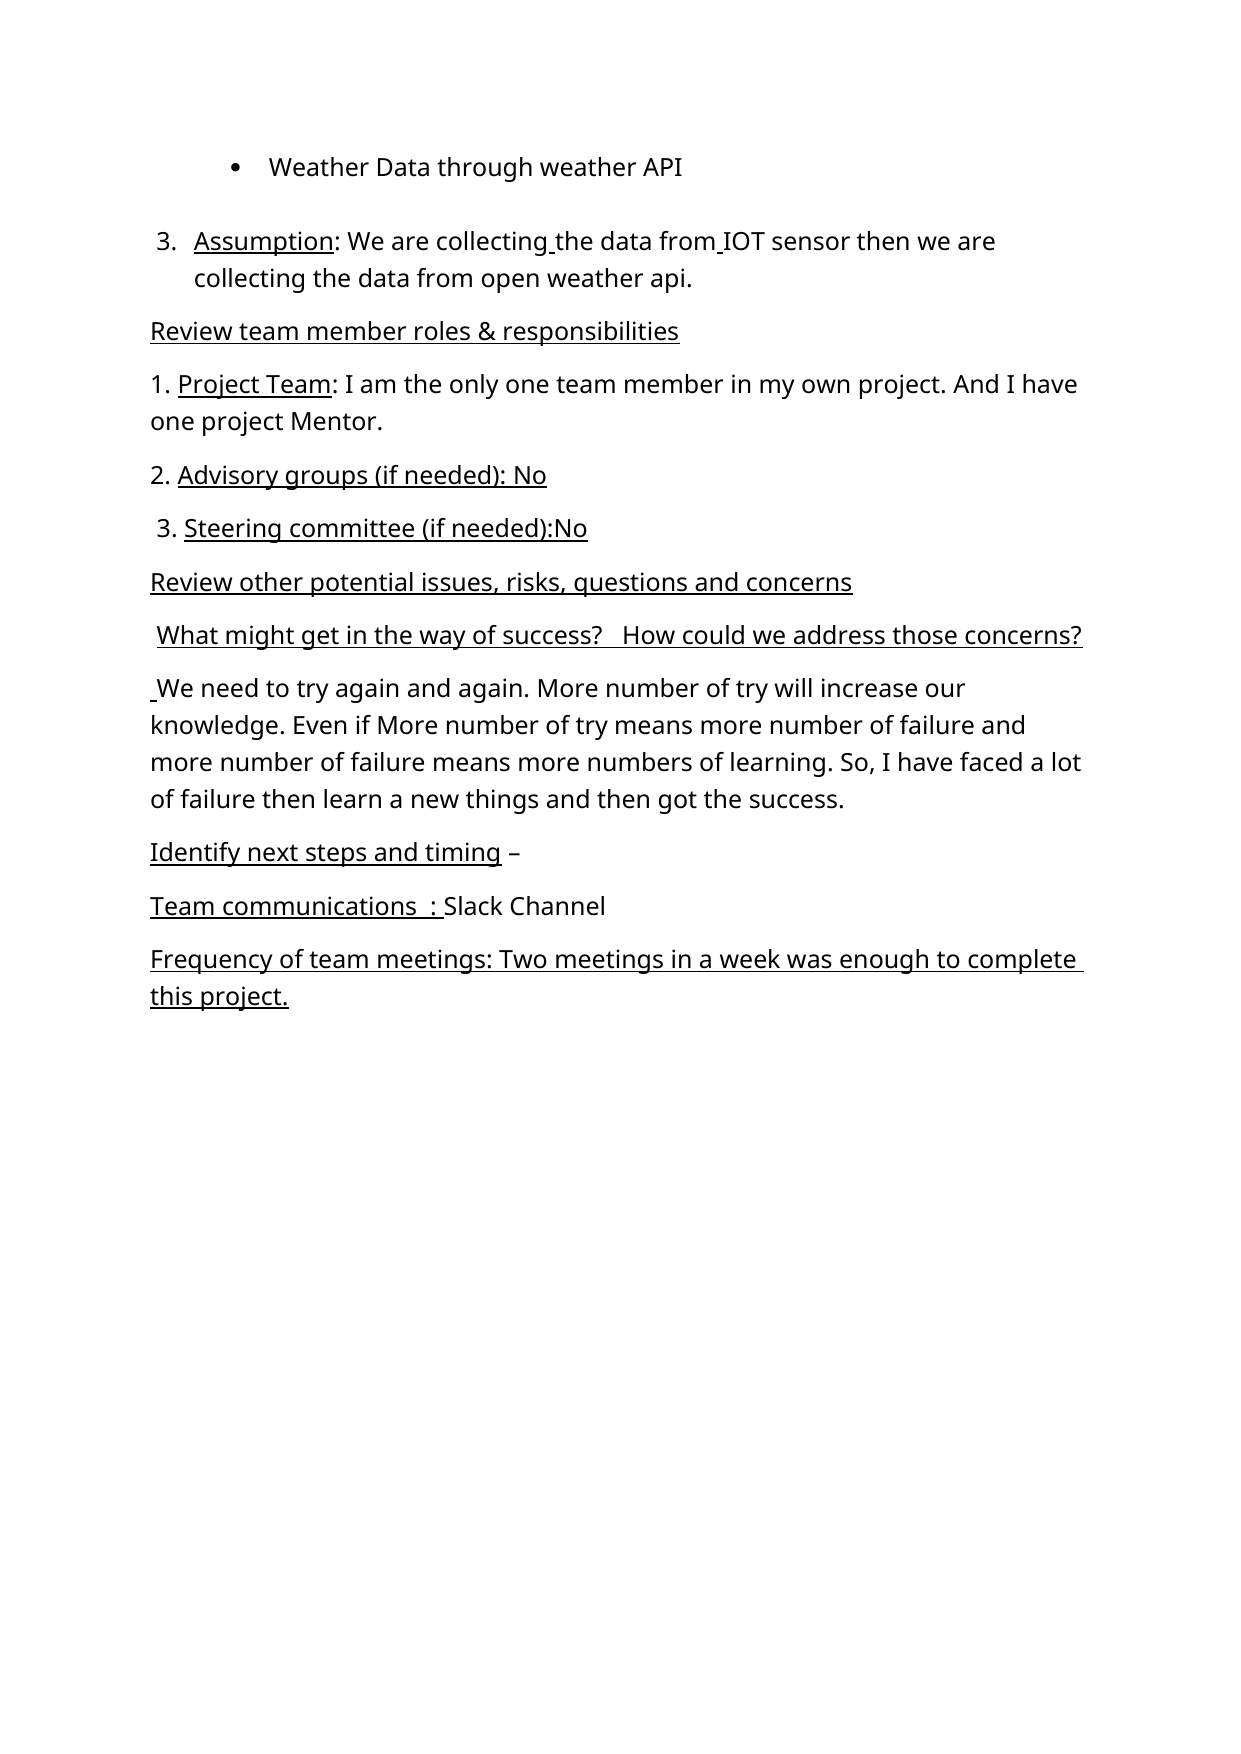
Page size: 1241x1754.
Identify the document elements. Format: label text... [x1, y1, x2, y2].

text What might get in the way of success? How could we address those concerns? [150, 618, 1090, 652]
text 1. Project Team: I am the only one team member in my own project. And I have one project Mentor. [150, 367, 1090, 438]
text Frequency of team meetings: Two meetings in a week was enough to complete this project. [150, 942, 1090, 1013]
text Review other potential issues, risks, questions and concerns [150, 564, 1090, 598]
text Review team member roles & responsibilities [150, 314, 1090, 348]
text We need to try again and again. More number of try will increase our knowledge. Even if More number of try means more number of failure and more number of failure means more numbers of learning. So, I have faced a lot of failure then learn a new things and then got the success. [150, 671, 1090, 816]
text 2. Advisory groups (if needed): No [150, 457, 1090, 491]
list Assumption: We are collecting the data from IOT sensor then we are collecting the data from open weather api. [156, 223, 1090, 294]
text Identify next steps and timing – [150, 835, 1090, 869]
text Team communications : Slack Channel [150, 888, 1090, 922]
list Weather Data through weather API [231, 150, 1090, 184]
text 3. Steering committee (if needed):No [150, 511, 1090, 545]
